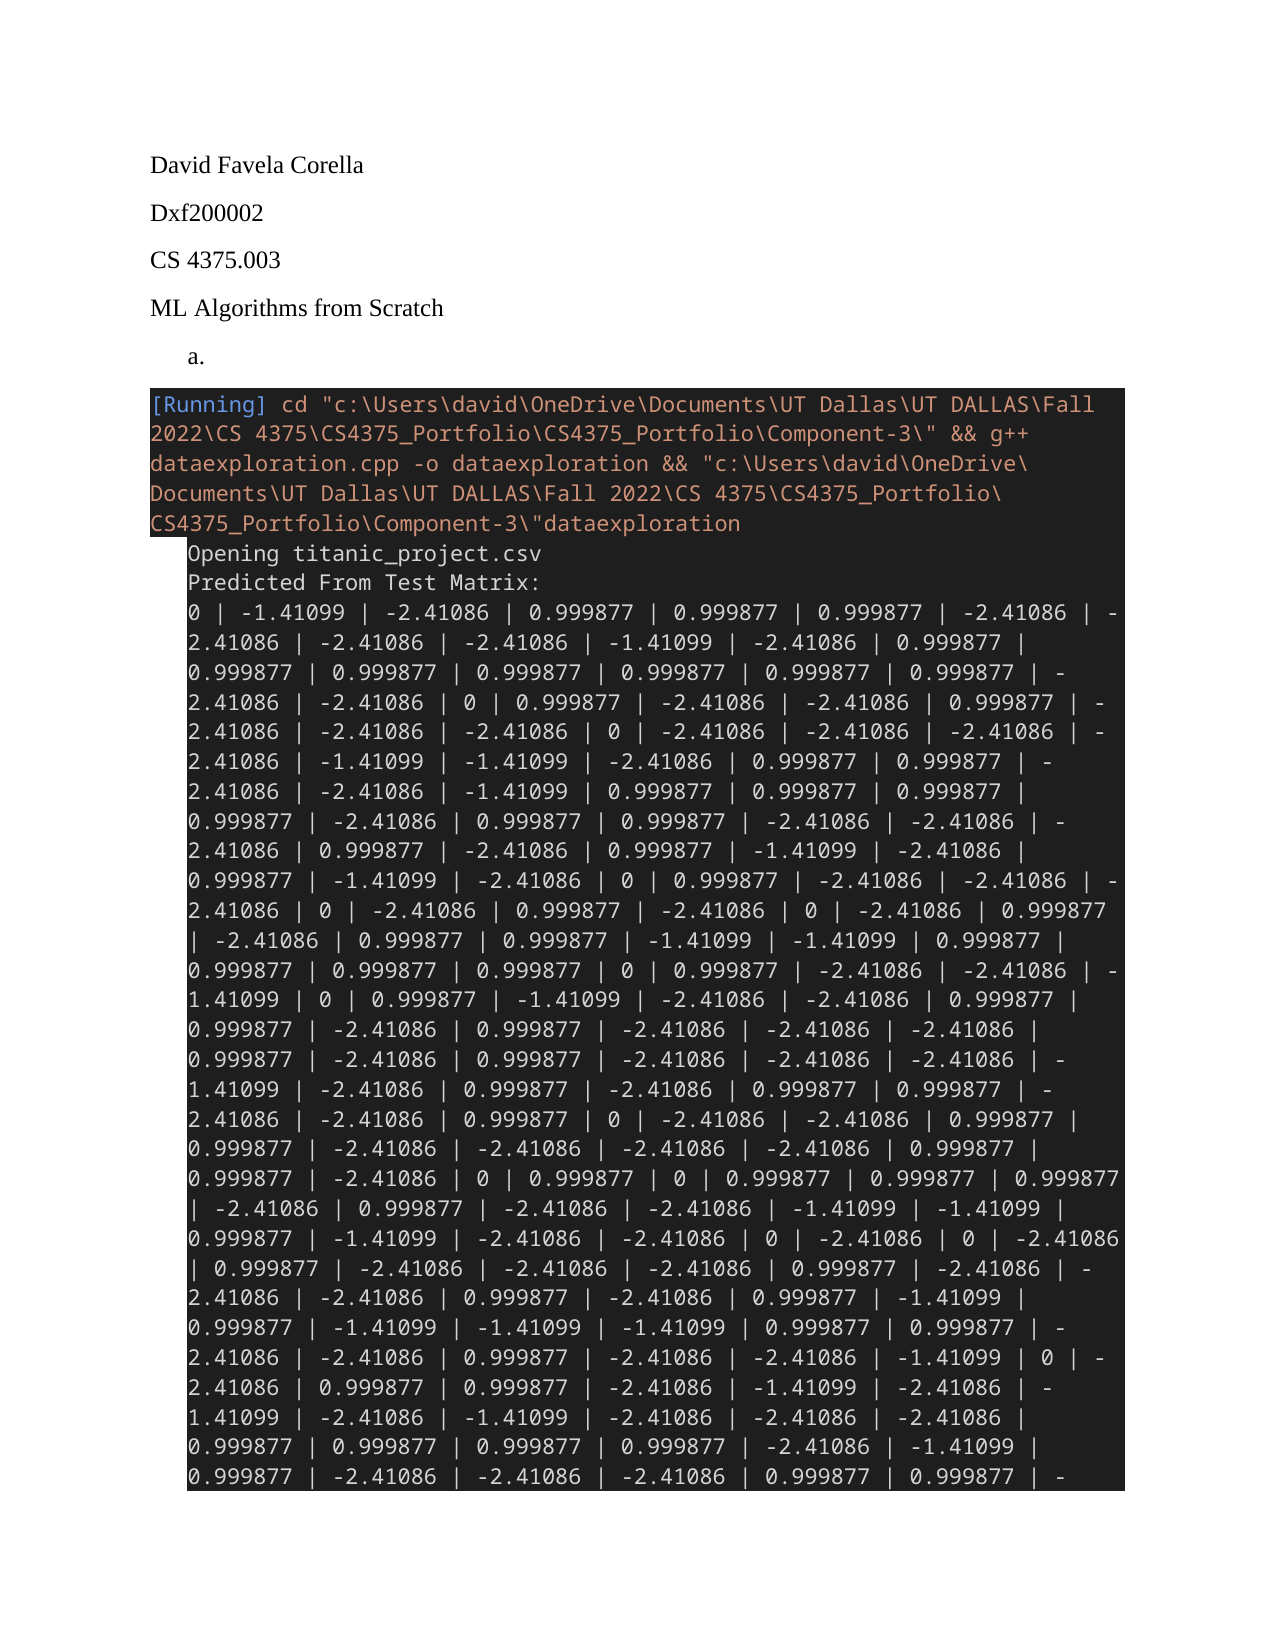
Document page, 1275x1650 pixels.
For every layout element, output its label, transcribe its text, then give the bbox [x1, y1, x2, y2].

text CS 4375.003 [150, 245, 1125, 274]
text [Running] cd "c:\Users\david\OneDrive\Documents\UT Dallas\UT DALLAS\Fall 2022\CS 4375\CS4375_Portfolio\CS4375_Portfolio\Component-3\" && g++ dataexploration.cpp -o dataexploration && "c:\Users\david\OneDrive\Documents\UT Dallas\UT DALLAS\Fall 2022\CS 4375\CS4375_Portfolio\CS4375_Portfolio\Component-3\"dataexploration [150, 388, 1125, 537]
text ML Algorithms from Scratch [150, 293, 1125, 322]
text Dxf200002 [150, 198, 1125, 226]
text Predicted From Test Matrix: [187, 567, 1125, 597]
text Opening titanic_project.csv [187, 537, 1125, 567]
text David Favela Corella [150, 150, 1125, 179]
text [187, 597, 1125, 1491]
